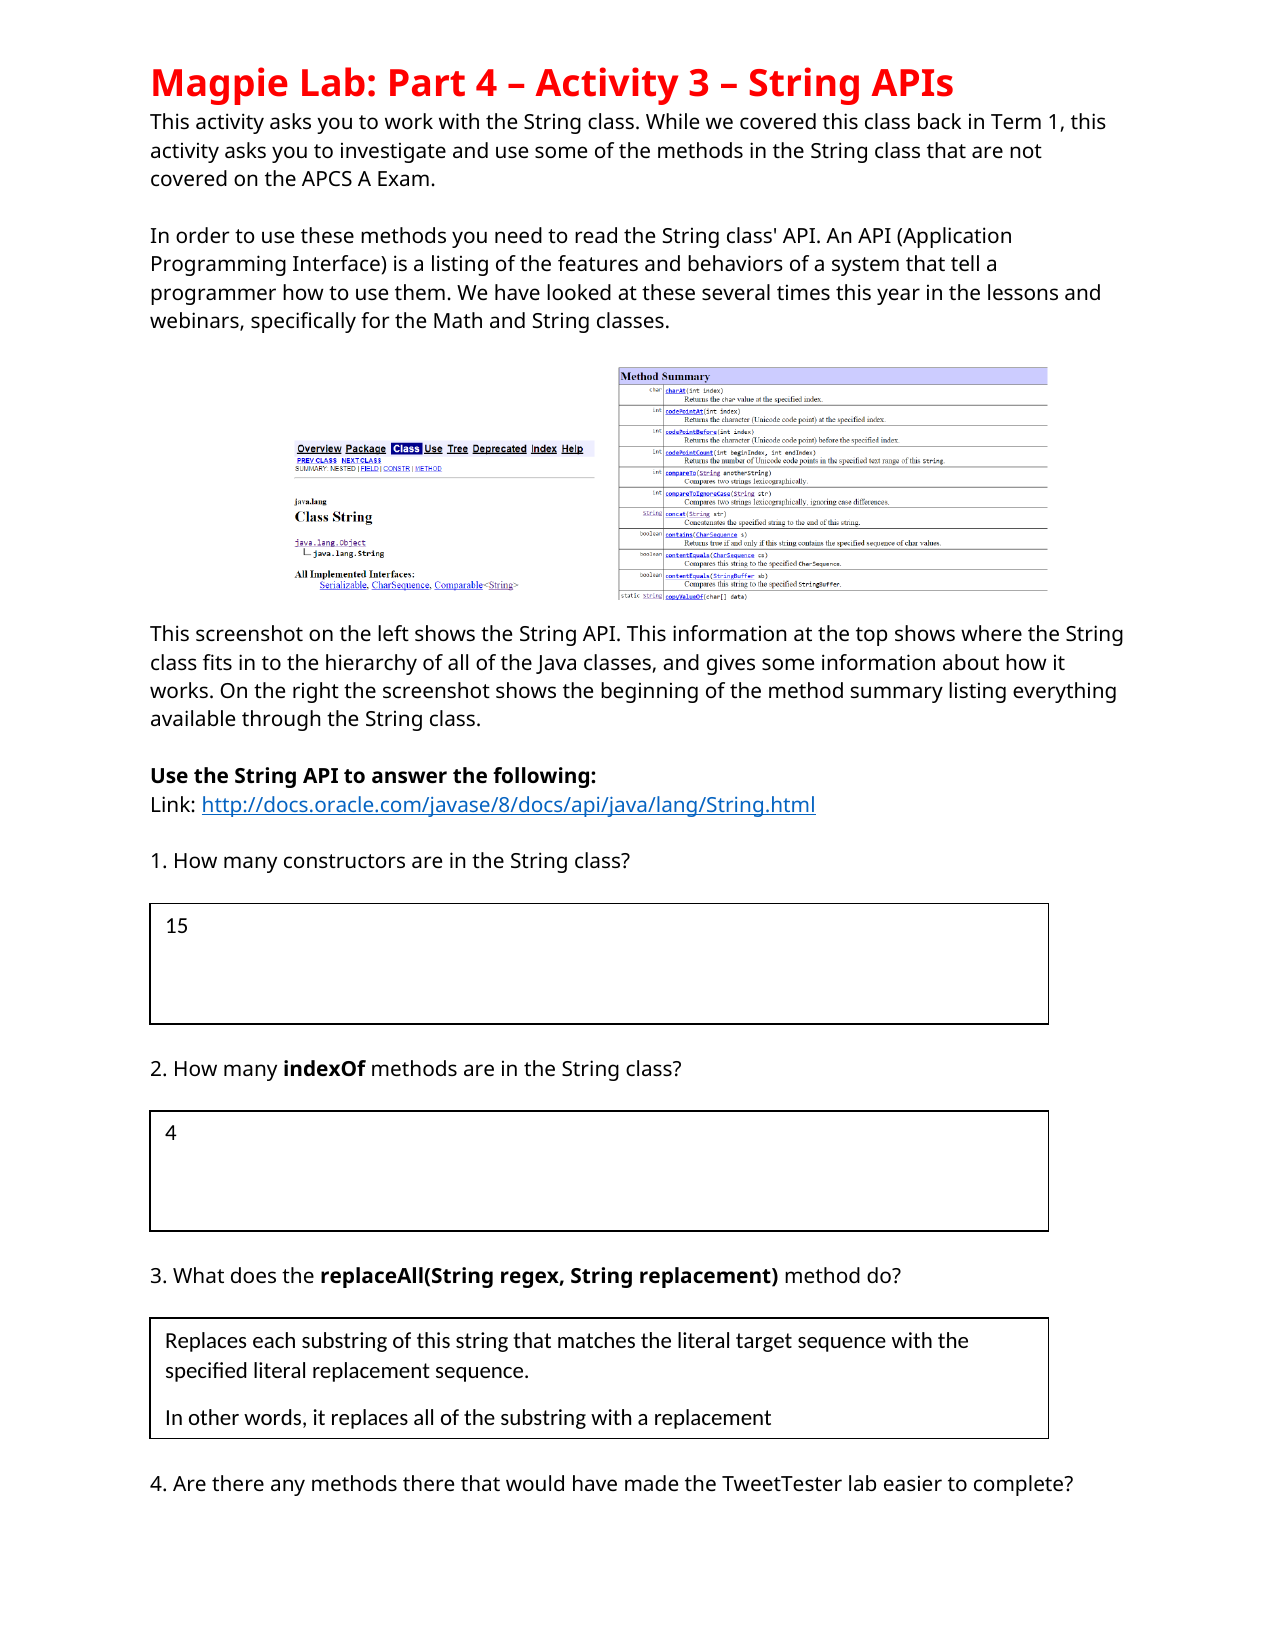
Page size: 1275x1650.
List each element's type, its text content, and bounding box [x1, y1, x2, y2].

text Link: http://docs.oracle.com/javase/8/docs/api/java/lang/String.html [150, 790, 1125, 818]
picture [188, 359, 1082, 600]
text 1. How many constructors are in the String class? [150, 847, 1125, 875]
text 3. What does the replaceAll(String regex, String replacement) method do? [150, 1261, 1125, 1290]
text 2. How many indexOf methods are in the String class? [150, 1054, 1125, 1082]
text This activity asks you to work with the String class. While we covered this class back in Term 1, this activity asks you to investigate and use some of the methods in the String class that are not covered on the APCS A Exam. [150, 107, 1125, 193]
text In order to use these methods you need to read the String class' API. An API (Application Programming Interface) is a listing of the features and behaviors of a system that tell a programmer how to use them. We have looked at these several times this year in the lessons and webinars, specifically for the Math and String classes. [150, 221, 1125, 335]
text Magpie Lab: Part 4 – Activity 3 – String APIs [150, 56, 1125, 107]
text Use the String API to answer the following: [150, 761, 1125, 790]
text 4. Are there any methods there that would have made the TweetTester lab easier to complete? [150, 1469, 1125, 1497]
